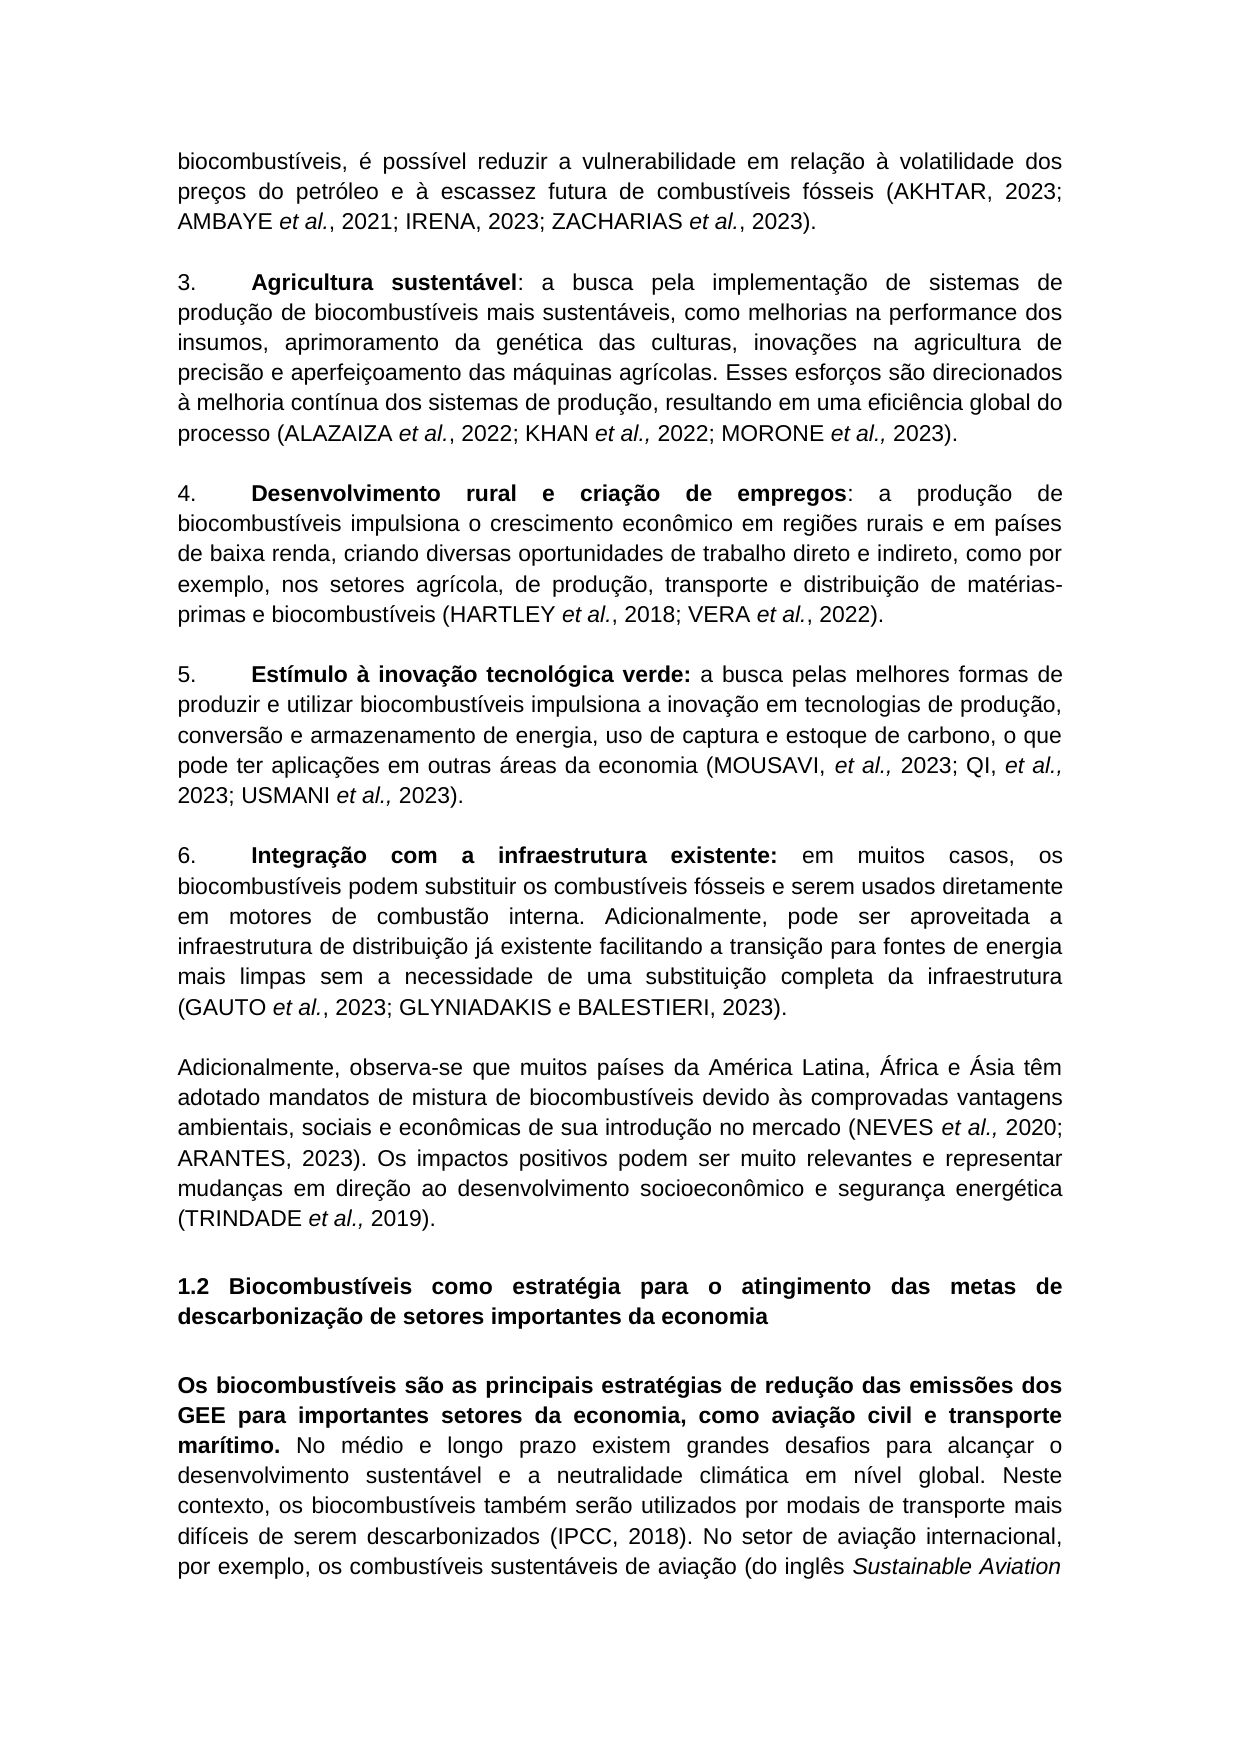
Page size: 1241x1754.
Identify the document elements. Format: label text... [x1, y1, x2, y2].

list Estímulo à inovação tecnológica verde: a busca pelas melhores formas de produzir e utilizar biocombustíveis impulsiona a inovação em tecnologias de produção, conversão e armazenamento de energia, uso de captura e estoque de carbono, o que pode ter aplicações em outras áreas da economia (MOUSAVI, et al., 2023; QI, et al., 2023; USMANI et al., 2023). [177, 661, 1063, 808]
text Adicionalmente, observa-se que muitos países da América Latina, África e Ásia têm adotado mandatos de mistura de biocombustíveis devido às comprovadas vantagens ambientais, sociais e econômicas de sua introdução no mercado (NEVES et al., 2020; ARANTES, 2023). Os impactos positivos podem ser muito relevantes e representar mudanças em direção ao desenvolvimento socioeconômico e segurança energética (TRINDADE et al., 2019). [177, 1054, 1063, 1231]
subtitle 1.2 Biocombustíveis como estratégia para o atingimento das metas de descarbonização de setores importantes da economia [177, 1273, 1063, 1329]
list Integração com a infraestrutura existente: em muitos casos, os biocombustíveis podem substituir os combustíveis fósseis e serem usados ​​diretamente em motores de combustão interna. Adicionalmente, pode ser aproveitada a infraestrutura de distribuição já existente facilitando a transição para fontes de energia mais limpas sem a necessidade de uma substituição completa da infraestrutura (GAUTO et al., 2023; GLYNIADAKIS e BALESTIERI, 2023). [177, 842, 1063, 1020]
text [177, 1372, 1063, 1579]
list Desenvolvimento rural e criação de empregos: a produção de biocombustíveis impulsiona o crescimento econômico em regiões rurais e em países de baixa renda, criando diversas oportunidades de trabalho direto e indireto, como por exemplo, nos setores agrícola, de produção, transporte e distribuição de matérias-primas e biocombustíveis (HARTLEY et al., 2018; VERA et al., 2022). [177, 480, 1063, 627]
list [177, 148, 1063, 234]
list Agricultura sustentável: a busca pela implementação de sistemas de produção de biocombustíveis mais sustentáveis, como melhorias na performance dos insumos, aprimoramento da genética das culturas, inovações na agricultura de precisão e aperfeiçoamento das máquinas agrícolas. Esses esforços são direcionados à melhoria contínua dos sistemas de produção, resultando em uma eficiência global do processo (ALAZAIZA et al., 2022; KHAN et al., 2022; MORONE et al., 2023). [177, 268, 1063, 446]
